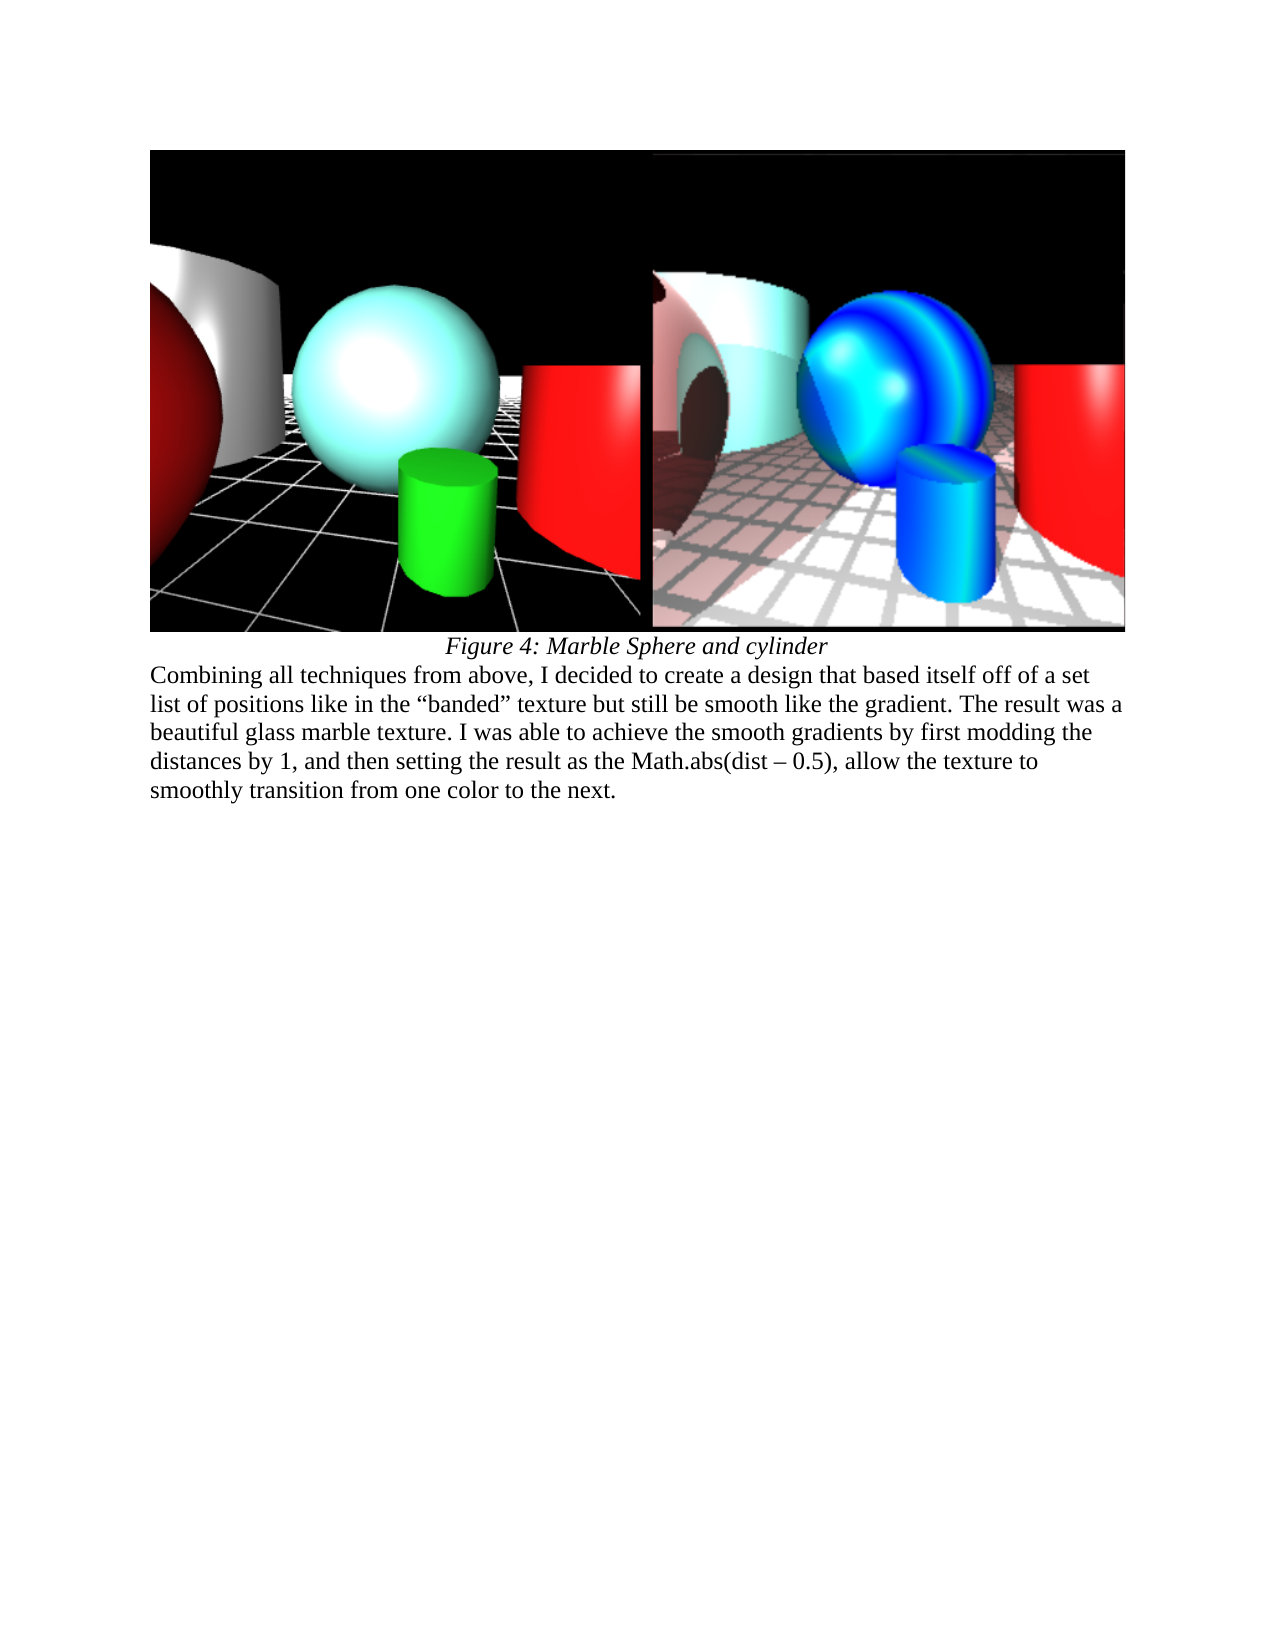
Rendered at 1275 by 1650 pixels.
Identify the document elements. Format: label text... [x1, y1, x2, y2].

text Figure 4: Marble Sphere and cylinder [150, 632, 1125, 660]
text Combining all techniques from above, I decided to create a design that based itself off of a set list of positions like in the “banded” texture but still be smooth like the gradient. The result was a beautiful glass marble texture. I was able to achieve the smooth gradients by first modding the distances by 1, and then setting the result as the Math.abs(dist – 0.5), allow the texture to smoothly transition from one color to the next. [150, 660, 1125, 804]
picture [150, 150, 1125, 632]
